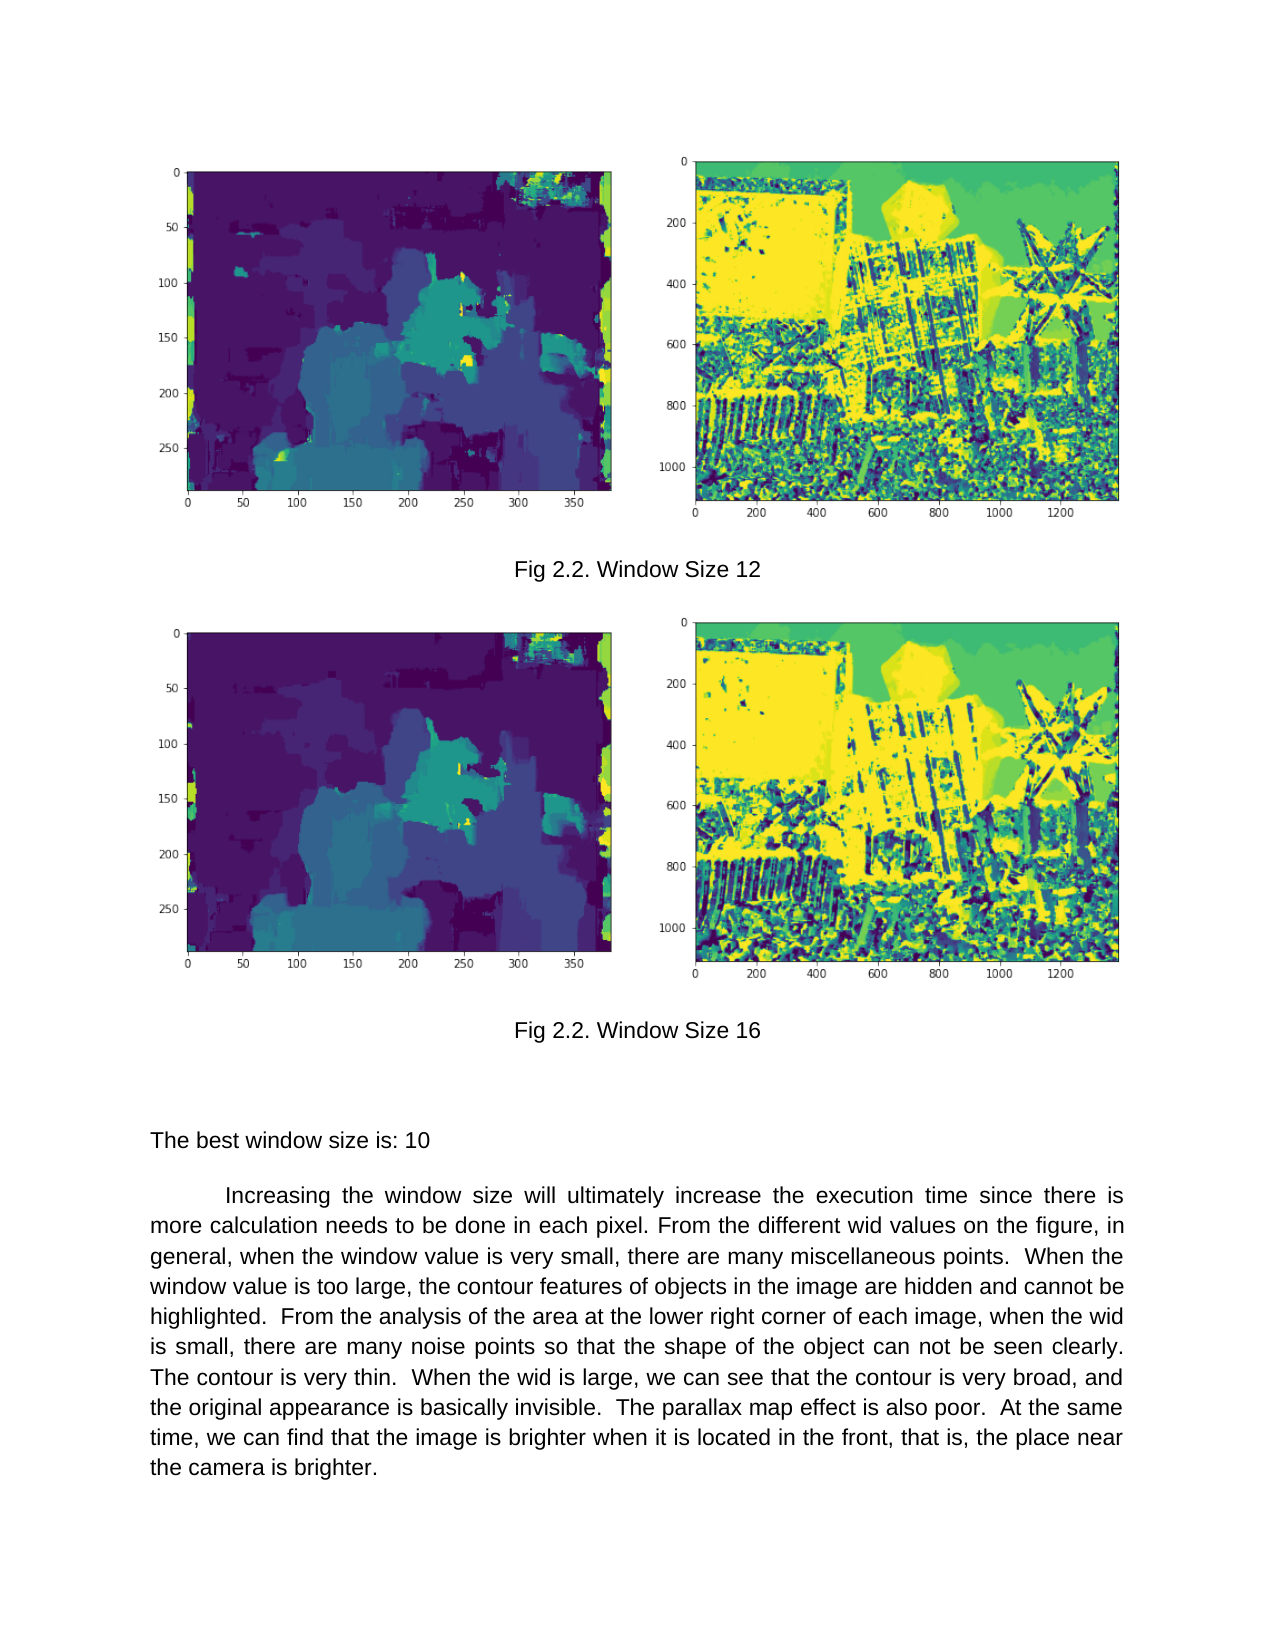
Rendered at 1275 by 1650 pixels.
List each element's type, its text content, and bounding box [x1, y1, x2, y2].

picture [150, 150, 1125, 527]
text Fig 2.2. Window Size 16 [150, 1017, 1125, 1043]
text Increasing the window size will ultimately increase the execution time since there is more calculation needs to be done in each pixel. From the different wid values on the figure, in general, when the window value is very small, there are many miscellaneous points. When the window value is too large, the contour features of objects in the image are hidden and cannot be highlighted. From the analysis of the area at the lower right corner of each image, when the wid is small, there are many noise points so that the shape of the object can not be seen clearly. The contour is very thin. When the wid is large, we can see that the contour is very broad, and the original appearance is basically invisible. The parallax map effect is also poor. At the same time, we can find that the image is brighter when it is located in the front, that is, the place near the camera is brighter. [150, 1182, 1125, 1481]
text Fig 2.2. Window Size 12 [150, 556, 1125, 582]
picture [150, 611, 1125, 988]
text The best window size is: 10 [150, 1127, 1125, 1153]
